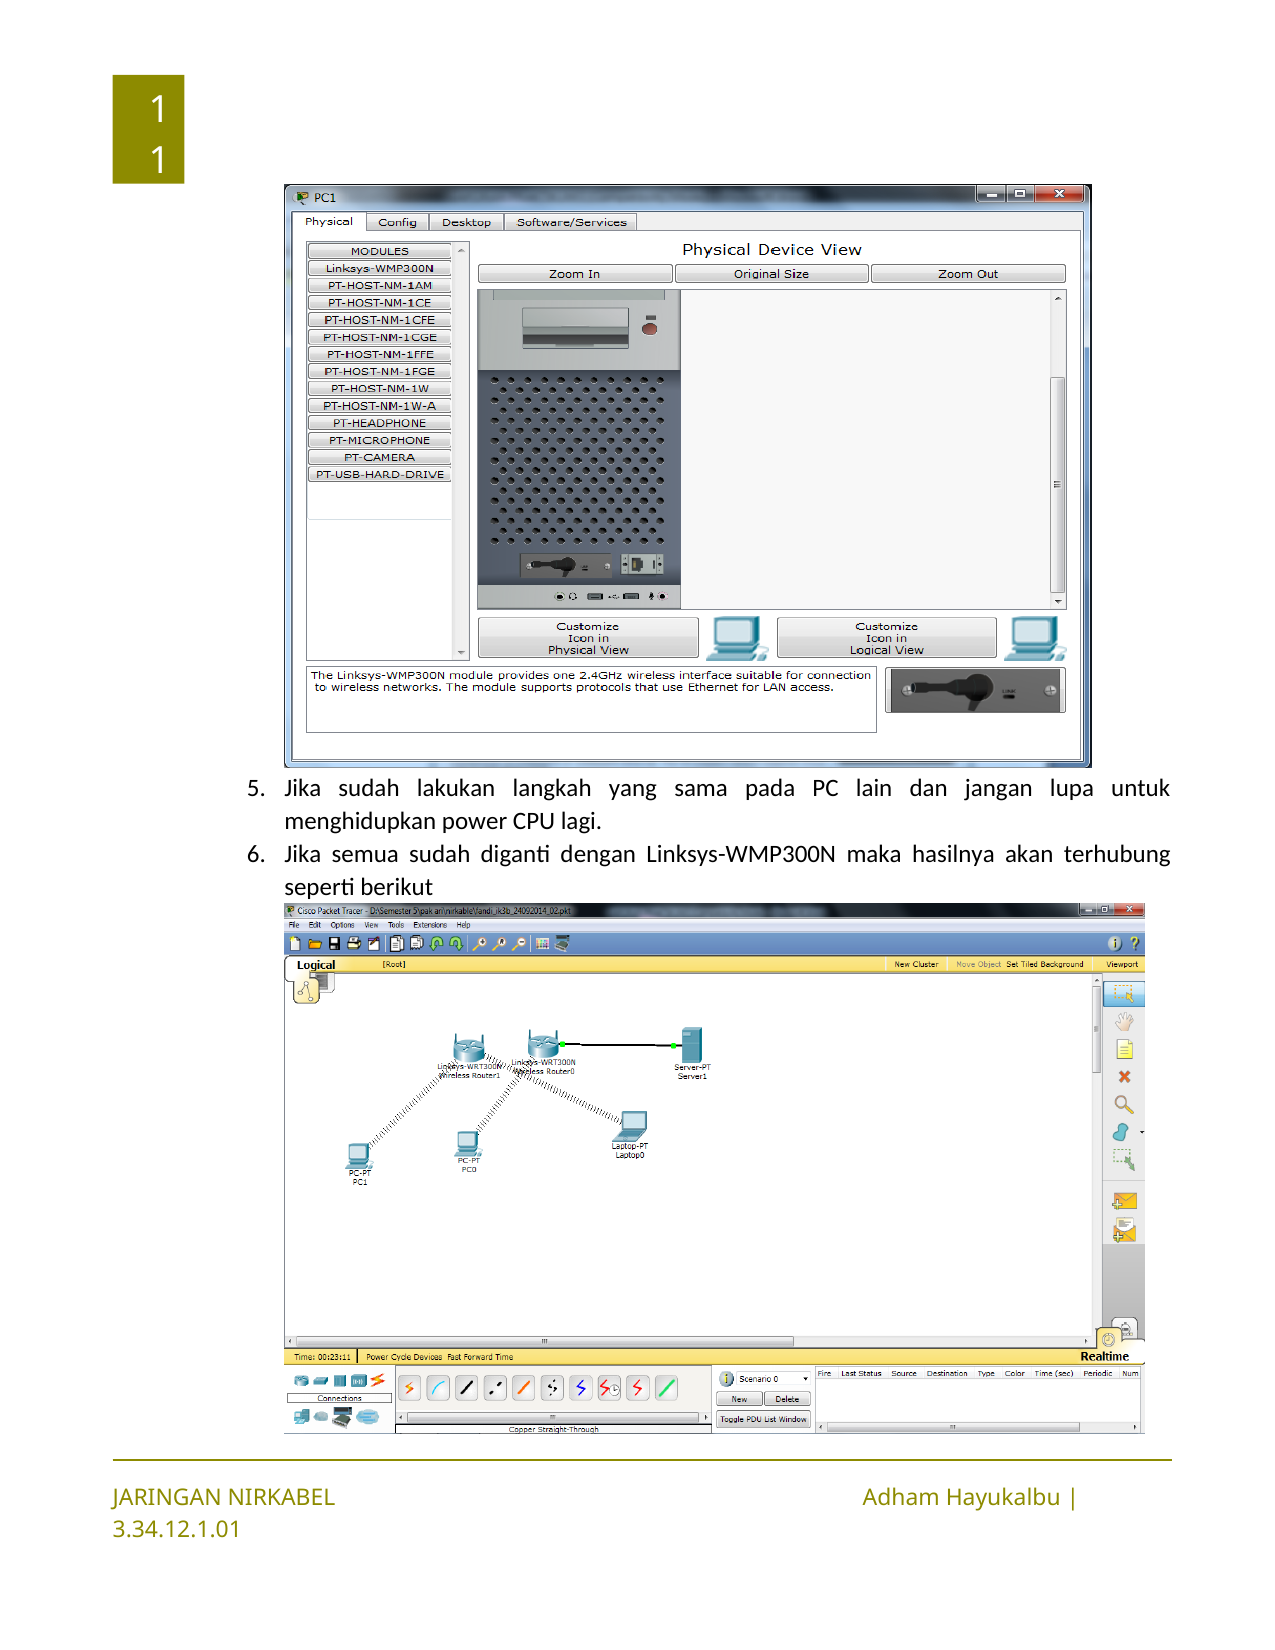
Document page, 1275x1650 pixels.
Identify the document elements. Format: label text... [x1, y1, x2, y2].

list Jika semua sudah diganti dengan Linksys-WMP300N maka hasilnya akan terhubung seperti berikut [247, 838, 1172, 901]
picture [284, 903, 1145, 1434]
picture [284, 184, 1092, 768]
list Jika sudah lakukan langkah yang sama pada PC lain dan jangan lupa untuk menghidupkan power CPU lagi. [247, 772, 1172, 836]
